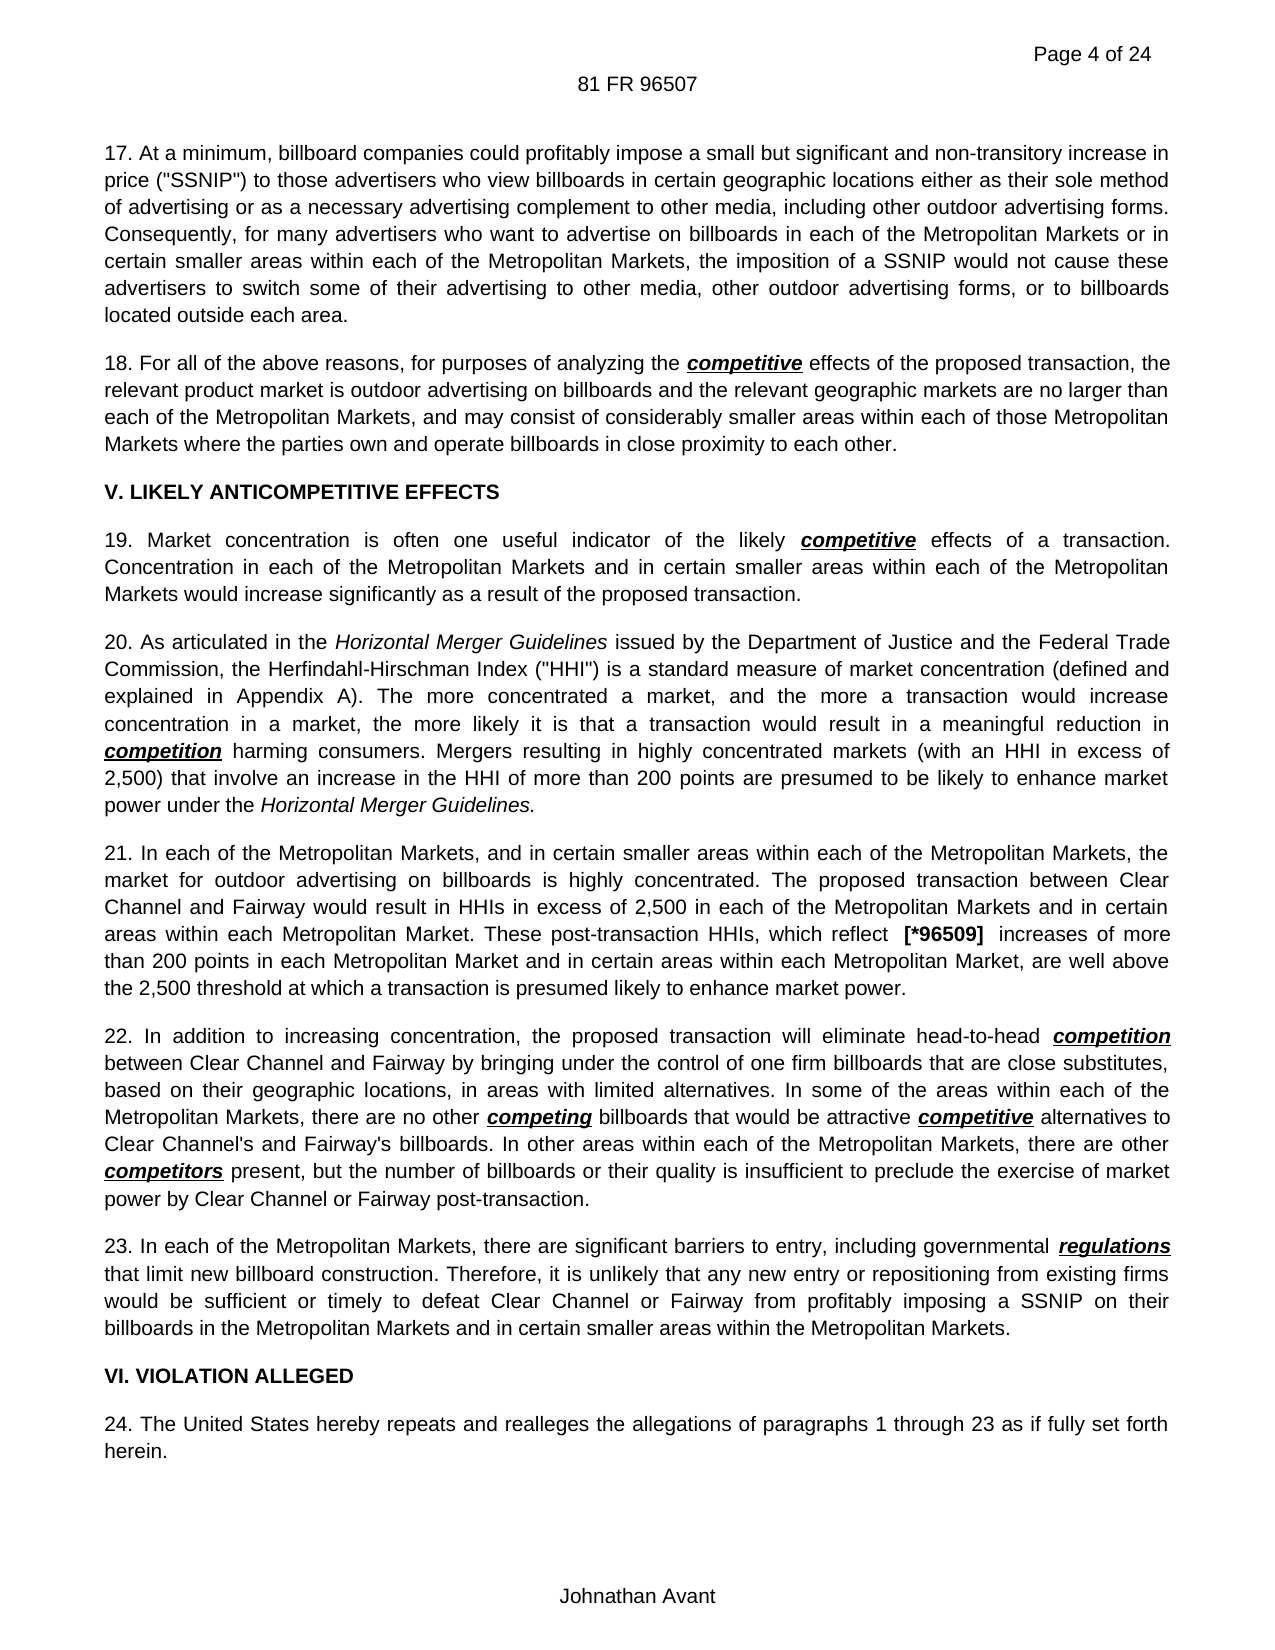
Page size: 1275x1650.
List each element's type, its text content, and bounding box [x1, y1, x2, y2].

text 20. As articulated in the Horizontal Merger Guidelines issued by the Department of Justice and the Federal Trade Commission, the Herfindahl-Hirschman Index ("HHI") is a standard measure of market concentration (defined and explained in Appendix A). The more concentrated a market, and the more a transaction would increase concentration in a market, the more likely it is that a transaction would result in a meaningful reduction in competition harming consumers. Mergers resulting in highly concentrated markets (with an HHI in excess of 2,500) that involve an increase in the HHI of more than 200 points are presumed to be likely to enhance market power under the Horizontal Merger Guidelines. [104, 627, 1171, 817]
text 23. In each of the Metropolitan Markets, there are significant barriers to entry, including governmental regulations that limit new billboard construction. Therefore, it is unlikely that any new entry or repositioning from existing firms would be sufficient or timely to defeat Clear Channel or Fairway from profitably imposing a SSNIP on their billboards in the Metropolitan Markets and in certain smaller areas within the Metropolitan Markets. [104, 1231, 1171, 1339]
text V. LIKELY ANTICOMPETITIVE EFFECTS [104, 477, 1171, 504]
text 18. For all of the above reasons, for purposes of analyzing the competitive effects of the proposed transaction, the relevant product market is outdoor advertising on billboards and the relevant geographic markets are no larger than each of the Metropolitan Markets, and may consist of considerably smaller areas within each of those Metropolitan Markets where the parties own and operate billboards in close proximity to each other. [104, 348, 1171, 456]
text 22. In addition to increasing concentration, the proposed transaction will eliminate head-to-head competition between Clear Channel and Fairway by bringing under the control of one firm billboards that are close substitutes, based on their geographic locations, in areas with limited alternatives. In some of the areas within each of the Metropolitan Markets, there are no other competing billboards that would be attractive competitive alternatives to Clear Channel's and Fairway's billboards. In other areas within each of the Metropolitan Markets, there are other competitors present, but the number of billboards or their quality is insufficient to preclude the exercise of market power by Clear Channel or Fairway post-transaction. [104, 1021, 1171, 1210]
text 21. In each of the Metropolitan Markets, and in certain smaller areas within each of the Metropolitan Markets, the market for outdoor advertising on billboards is highly concentrated. The proposed transaction between Clear Channel and Fairway would result in HHIs in excess of 2,500 in each of the Metropolitan Markets and in certain areas within each Metropolitan Market. These post-transaction HHIs, which reflect [*96509] increases of more than 200 points in each Metropolitan Market and in certain areas within each Metropolitan Market, are well above the 2,500 threshold at which a transaction is presumed likely to enhance market power. [104, 837, 1171, 1000]
text 17. At a minimum, billboard companies could profitably impose a small but significant and non-transitory increase in price ("SSNIP") to those advertisers who view billboards in certain geographic locations either as their sole method of advertising or as a necessary advertising complement to other media, including other outdoor advertising forms. Consequently, for many advertisers who want to advertise on billboards in each of the Metropolitan Markets or in certain smaller areas within each of the Metropolitan Markets, the imposition of a SSNIP would not cause these advertisers to switch some of their advertising to other media, other outdoor advertising forms, or to billboards located outside each area. [104, 137, 1171, 327]
text 24. The United States hereby repeats and realleges the allegations of paragraphs 1 through 23 as if fully set forth herein. [104, 1408, 1171, 1462]
text VI. VIOLATION ALLEGED [104, 1360, 1171, 1387]
text 19. Market concentration is often one useful indicator of the likely competitive effects of a transaction. Concentration in each of the Metropolitan Markets and in certain smaller areas within each of the Metropolitan Markets would increase significantly as a result of the proposed transaction. [104, 525, 1171, 606]
